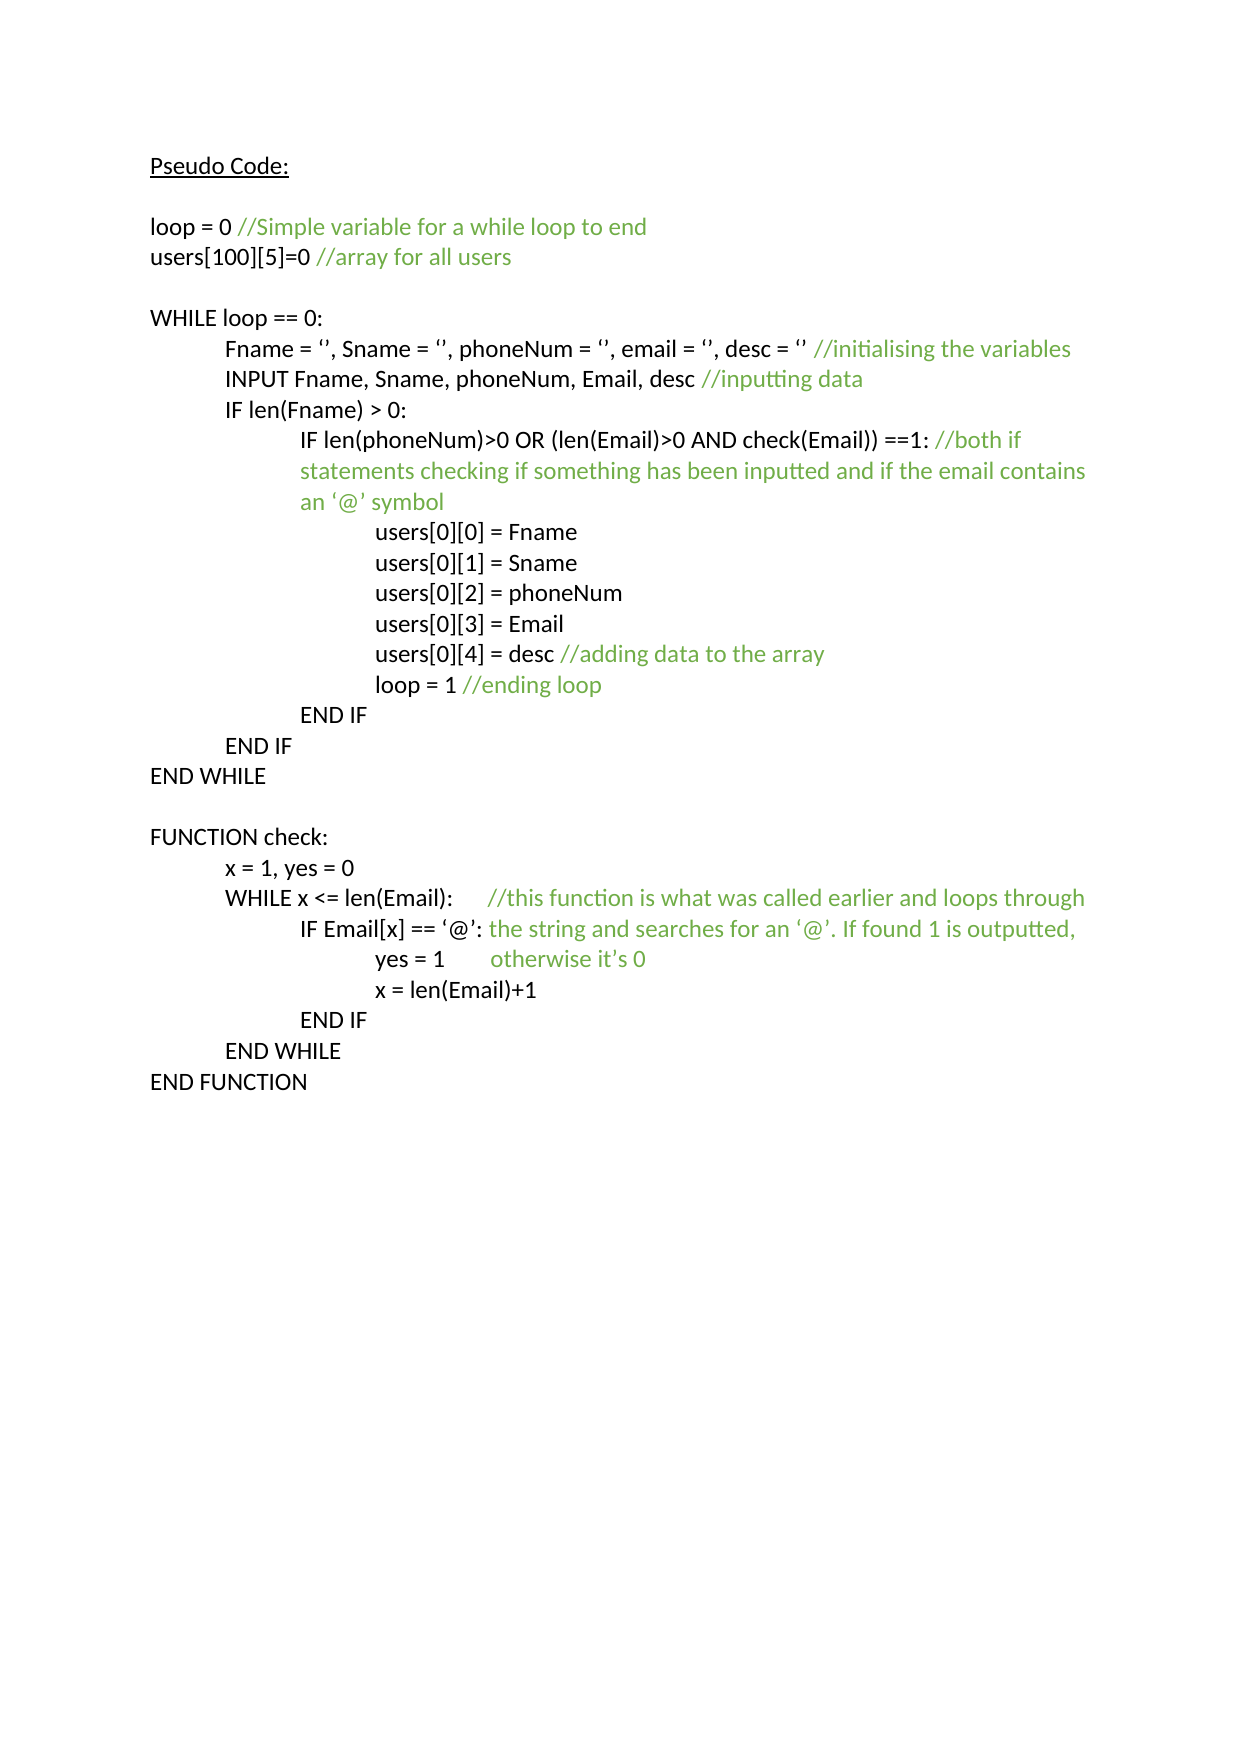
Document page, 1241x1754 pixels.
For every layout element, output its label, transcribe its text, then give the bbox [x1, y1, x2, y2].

text users[100][5]=0 //array for all users [150, 242, 1090, 272]
text IF len(phoneNum)>0 OR (len(Email)>0 AND check(Email)) ==1: //both if statements checking if something has been inputted and if the email contains an ‘@’ symbol [300, 425, 1090, 516]
text Fname = ‘’, Sname = ‘’, phoneNum = ‘’, email = ‘’, desc = ‘’ //initialising the variables [150, 333, 1090, 364]
text WHILE loop == 0: [150, 303, 1090, 333]
text FUNCTION check: [150, 821, 1090, 852]
text END WHILE [150, 760, 1090, 791]
text loop = 1 //ending loop [150, 669, 1090, 699]
text users[0][3] = Email [150, 608, 1090, 638]
text END IF [150, 730, 1090, 760]
text INPUT Fname, Sname, phoneNum, Email, desc //inputting data [150, 364, 1090, 394]
text IF len(Fname) > 0: [150, 394, 1090, 425]
text x = 1, yes = 0 [150, 852, 1090, 882]
text END IF [150, 699, 1090, 730]
text END FUNCTION [150, 1066, 1090, 1096]
text users[0][1] = Sname [150, 547, 1090, 577]
text IF Email[x] == ‘@’: the string and searches for an ‘@’. If found 1 is outputted, [150, 913, 1090, 943]
text users[0][4] = desc //adding data to the array [150, 638, 1090, 669]
text x = len(Email)+1 [150, 974, 1090, 1004]
text END IF [150, 1004, 1090, 1035]
text Pseudo Code: [150, 150, 1090, 181]
text WHILE x <= len(Email): //this function is what was called earlier and loops through [150, 882, 1090, 913]
text yes = 1 otherwise it’s 0 [150, 943, 1090, 974]
text users[0][0] = Fname [150, 516, 1090, 547]
text loop = 0 //Simple variable for a while loop to end [150, 211, 1090, 242]
text users[0][2] = phoneNum [150, 577, 1090, 608]
text END WHILE [150, 1035, 1090, 1066]
